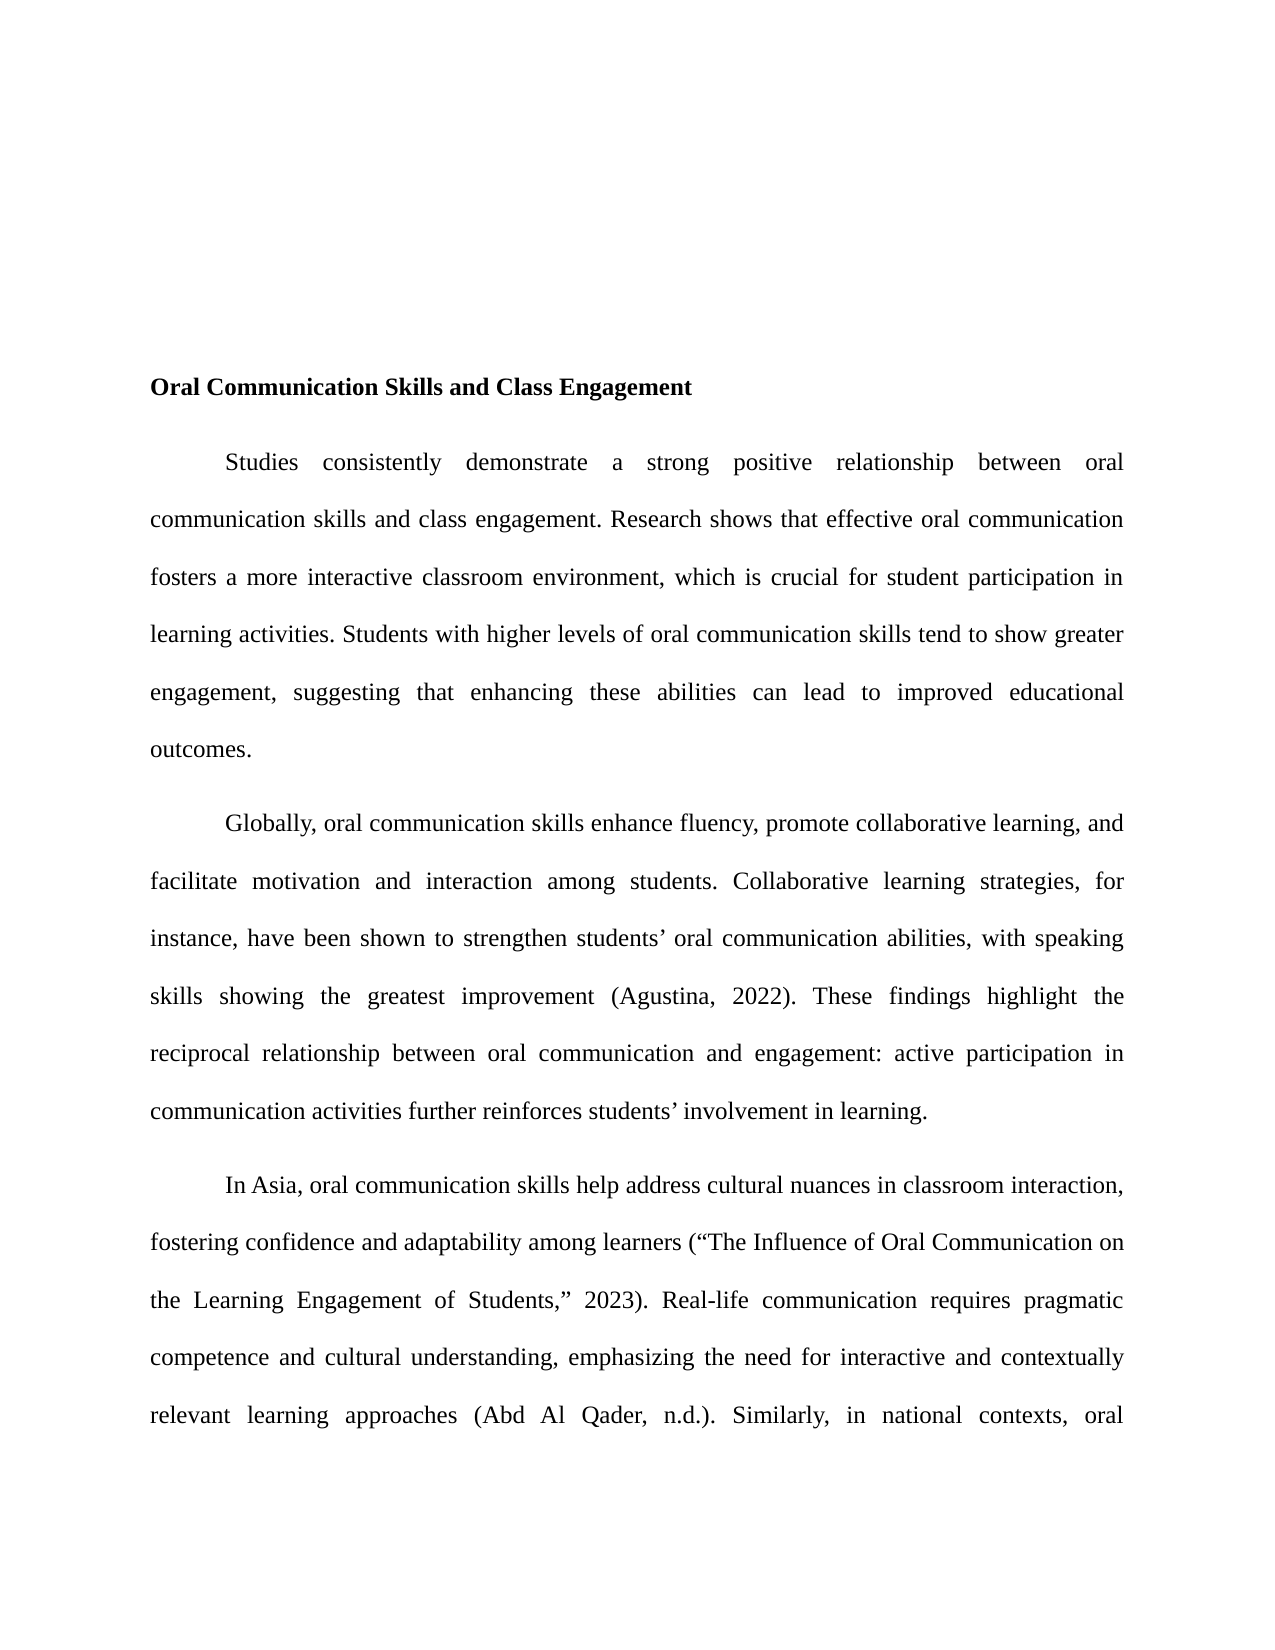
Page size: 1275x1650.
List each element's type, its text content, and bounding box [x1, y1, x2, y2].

text Globally, oral communication skills enhance fluency, promote collaborative learning, and facilitate motivation and interaction among students. Collaborative learning strategies, for instance, have been shown to strengthen students’ oral communication abilities, with speaking skills showing the greatest improvement (Agustina, 2022). These findings highlight the reciprocal relationship between oral communication and engagement: active participation in communication activities further reinforces students’ involvement in learning. [150, 808, 1125, 1124]
text Studies consistently demonstrate a strong positive relationship between oral communication skills and class engagement. Research shows that effective oral communication fosters a more interactive classroom environment, which is crucial for student participation in learning activities. Students with higher levels of oral communication skills tend to show greater engagement, suggesting that enhancing these abilities can lead to improved educational outcomes. [150, 447, 1125, 763]
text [150, 1170, 1125, 1429]
text Oral Communication Skills and Class Engagement [150, 372, 1125, 401]
